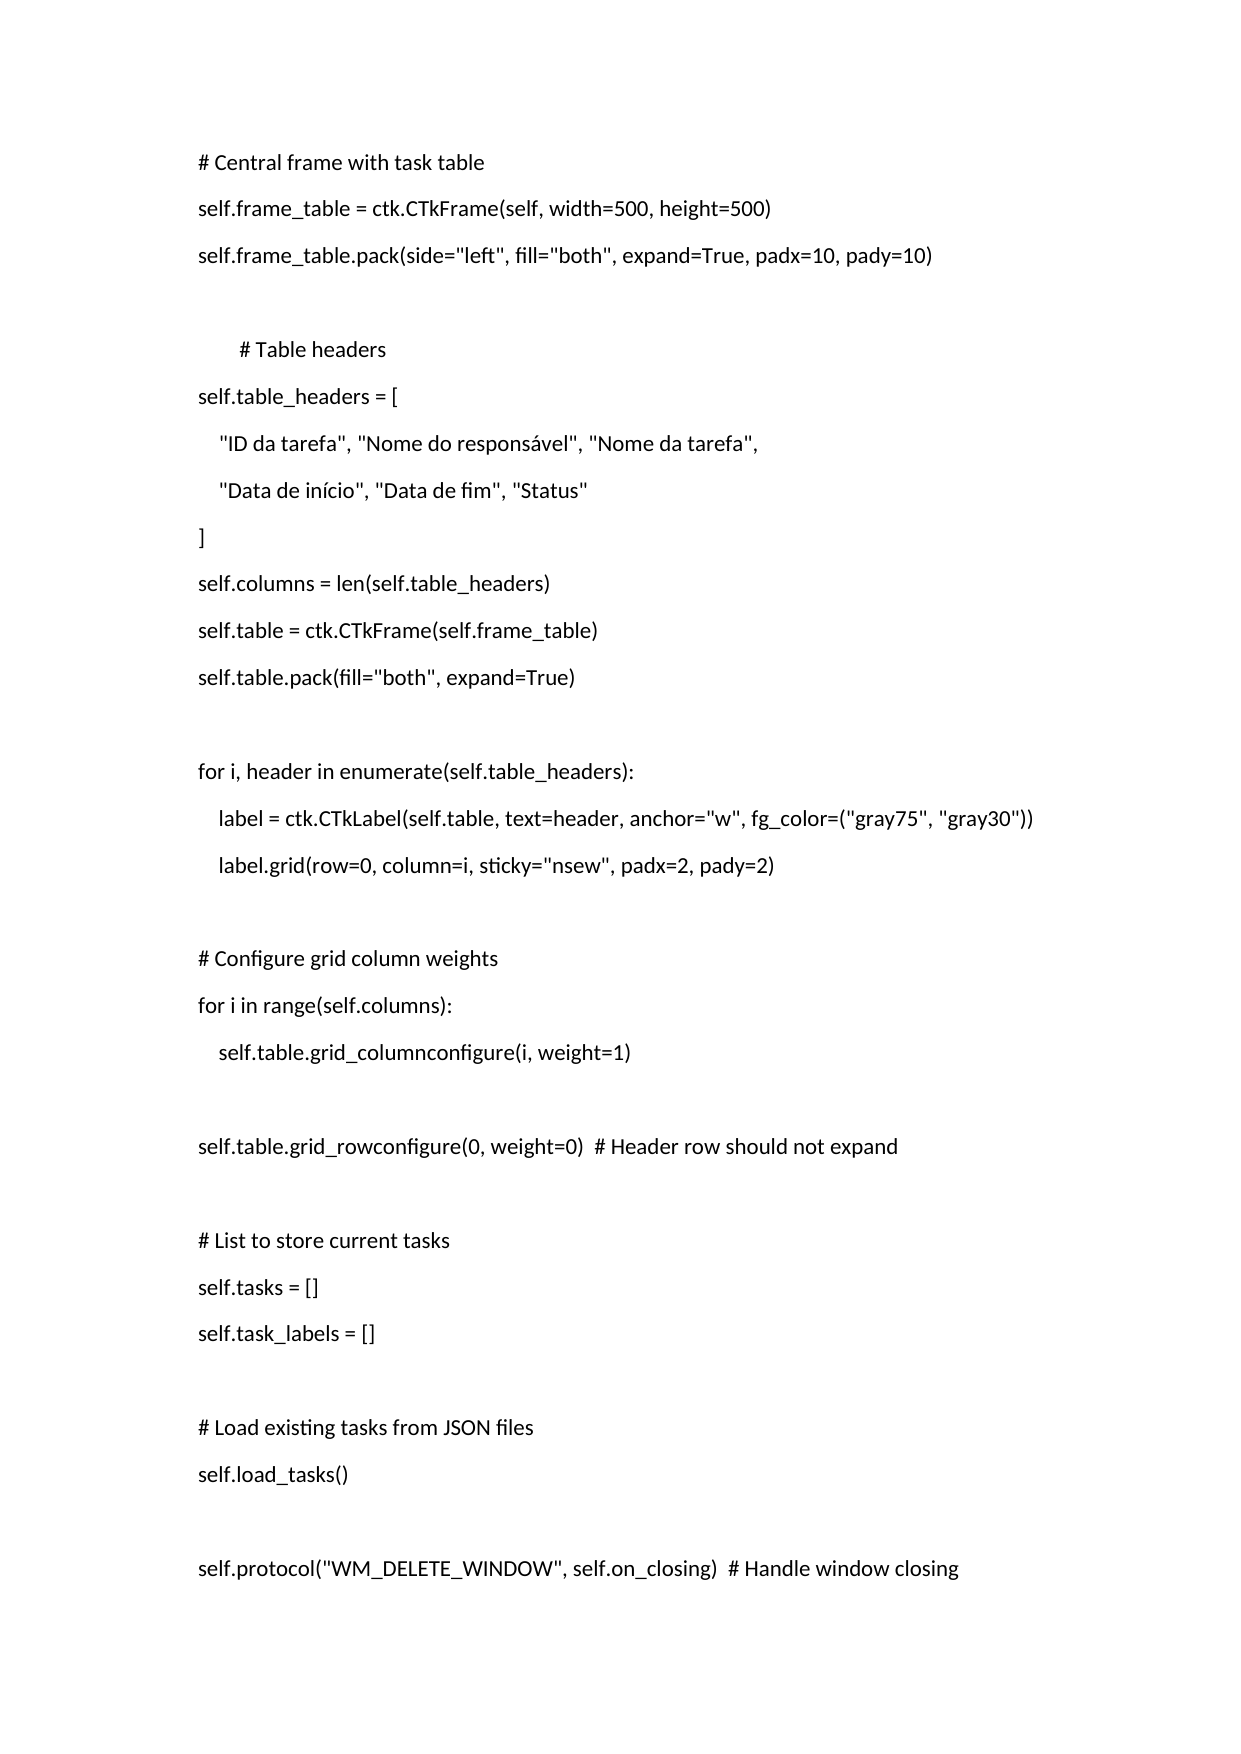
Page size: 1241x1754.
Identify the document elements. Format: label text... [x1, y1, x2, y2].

text self.table_headers = [ [177, 382, 1063, 410]
text self.table = ctk.CTkFrame(self.frame_table) [177, 616, 1063, 644]
text "Data de início", "Data de fim", "Status" [177, 476, 1063, 504]
text self.table.grid_columnconfigure(i, weight=1) [177, 1038, 1063, 1066]
text for i, header in enumerate(self.table_headers): [177, 757, 1063, 785]
text # Central frame with task table [177, 148, 1063, 176]
text self.table.grid_rowconfigure(0, weight=0) # Header row should not expand [177, 1132, 1063, 1160]
text self.columns = len(self.table_headers) [177, 569, 1063, 597]
text # Load existing tasks from JSON files [177, 1413, 1063, 1441]
text self.tasks = [] [177, 1273, 1063, 1301]
text self.table.pack(fill="both", expand=True) [177, 663, 1063, 691]
text "ID da tarefa", "Nome do responsável", "Nome da tarefa", [177, 429, 1063, 457]
text self.load_tasks() [177, 1460, 1063, 1488]
text # Configure grid column weights [177, 944, 1063, 972]
text for i in range(self.columns): [177, 991, 1063, 1019]
text self.task_labels = [] [177, 1319, 1063, 1347]
text self.frame_table = ctk.CTkFrame(self, width=500, height=500) [177, 194, 1063, 222]
text ] [177, 523, 1063, 551]
text label = ctk.CTkLabel(self.table, text=header, anchor="w", fg_color=("gray75", "gray30")) [177, 804, 1063, 832]
text self.frame_table.pack(side="left", fill="both", expand=True, padx=10, pady=10) [177, 241, 1063, 269]
text # List to store current tasks [177, 1226, 1063, 1254]
text # Table headers [177, 335, 1063, 363]
text self.protocol("WM_DELETE_WINDOW", self.on_closing) # Handle window closing [177, 1554, 1063, 1582]
text label.grid(row=0, column=i, sticky="nsew", padx=2, pady=2) [177, 851, 1063, 879]
